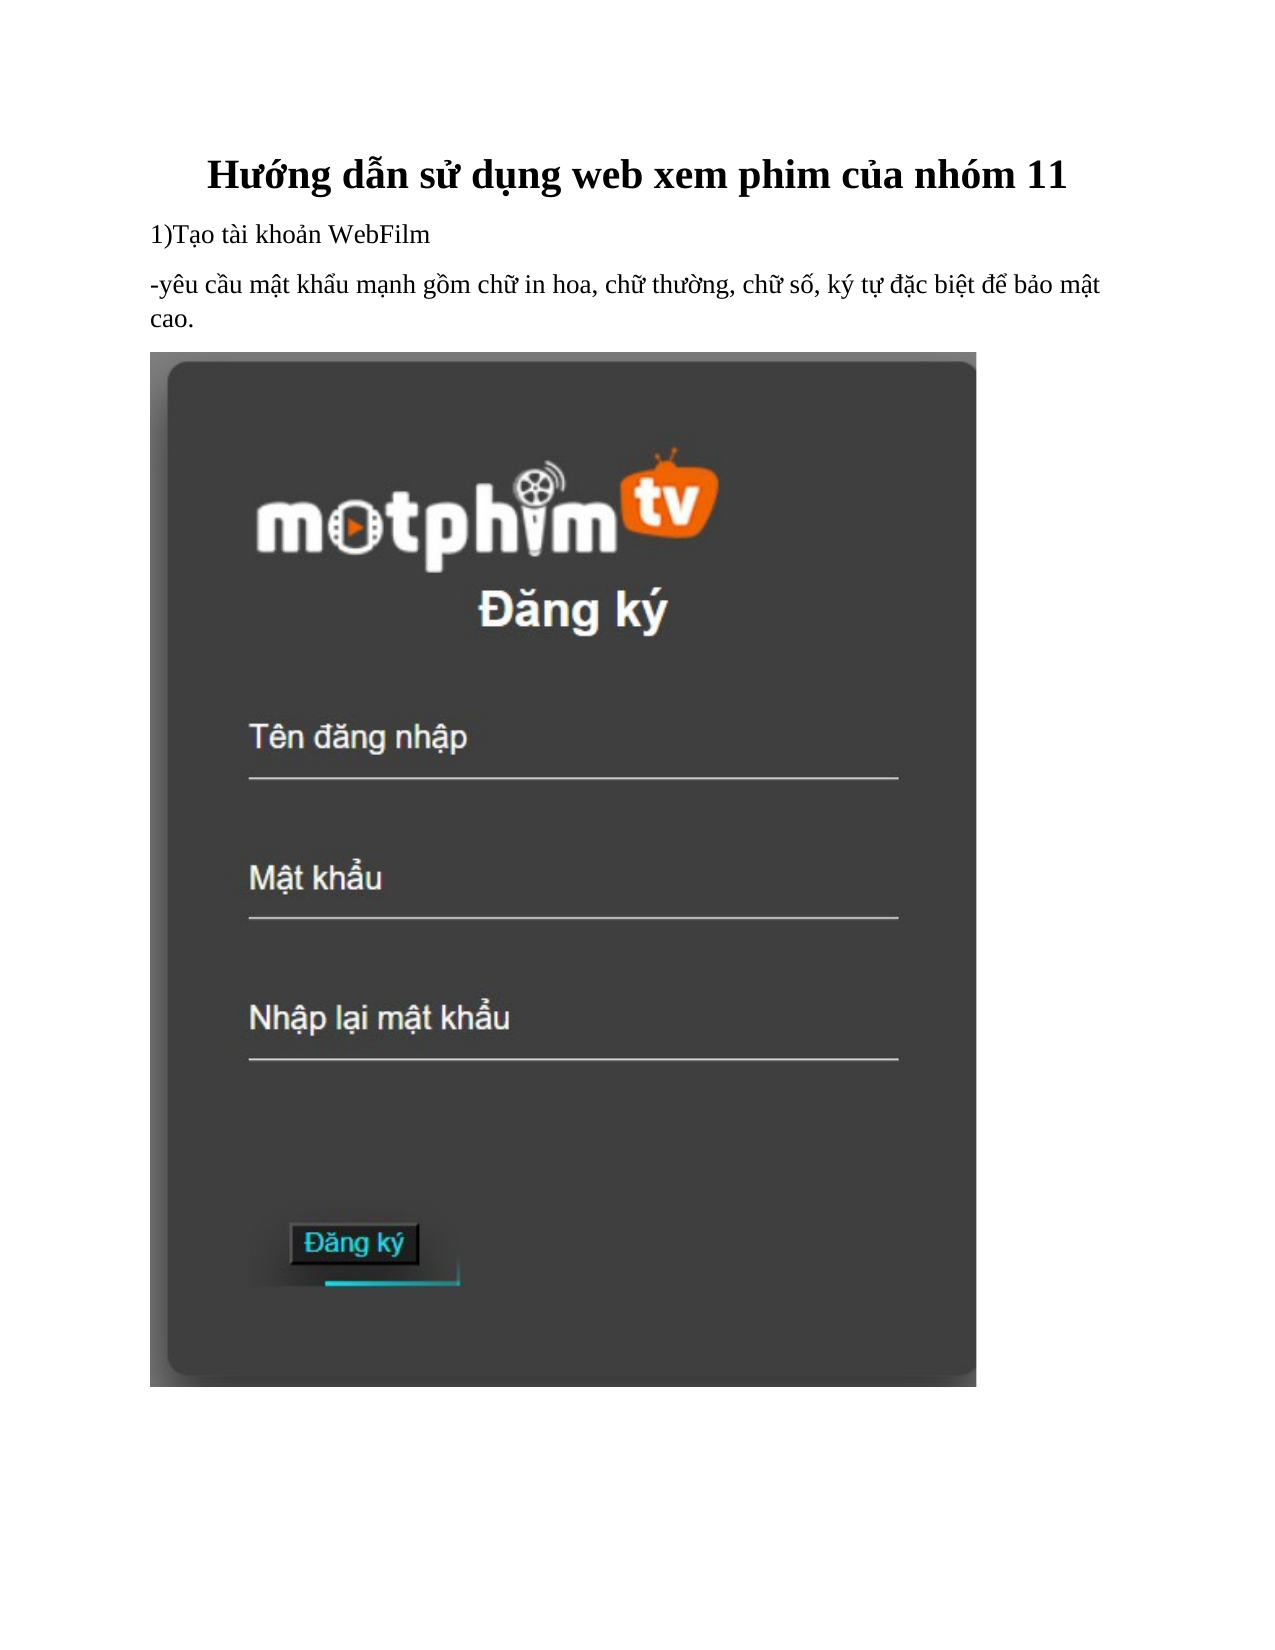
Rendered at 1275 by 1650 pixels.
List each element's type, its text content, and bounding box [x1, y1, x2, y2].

text -yêu cầu mật khẩu mạnh gồm chữ in hoa, chữ thường, chữ số, ký tự đặc biệt để bảo mật cao. [150, 268, 1125, 333]
picture [150, 352, 977, 1387]
text 1)Tạo tài khoản WebFilm [150, 218, 1125, 249]
text Hướng dẫn sử dụng web xem phim của nhóm 11 [150, 150, 1125, 198]
